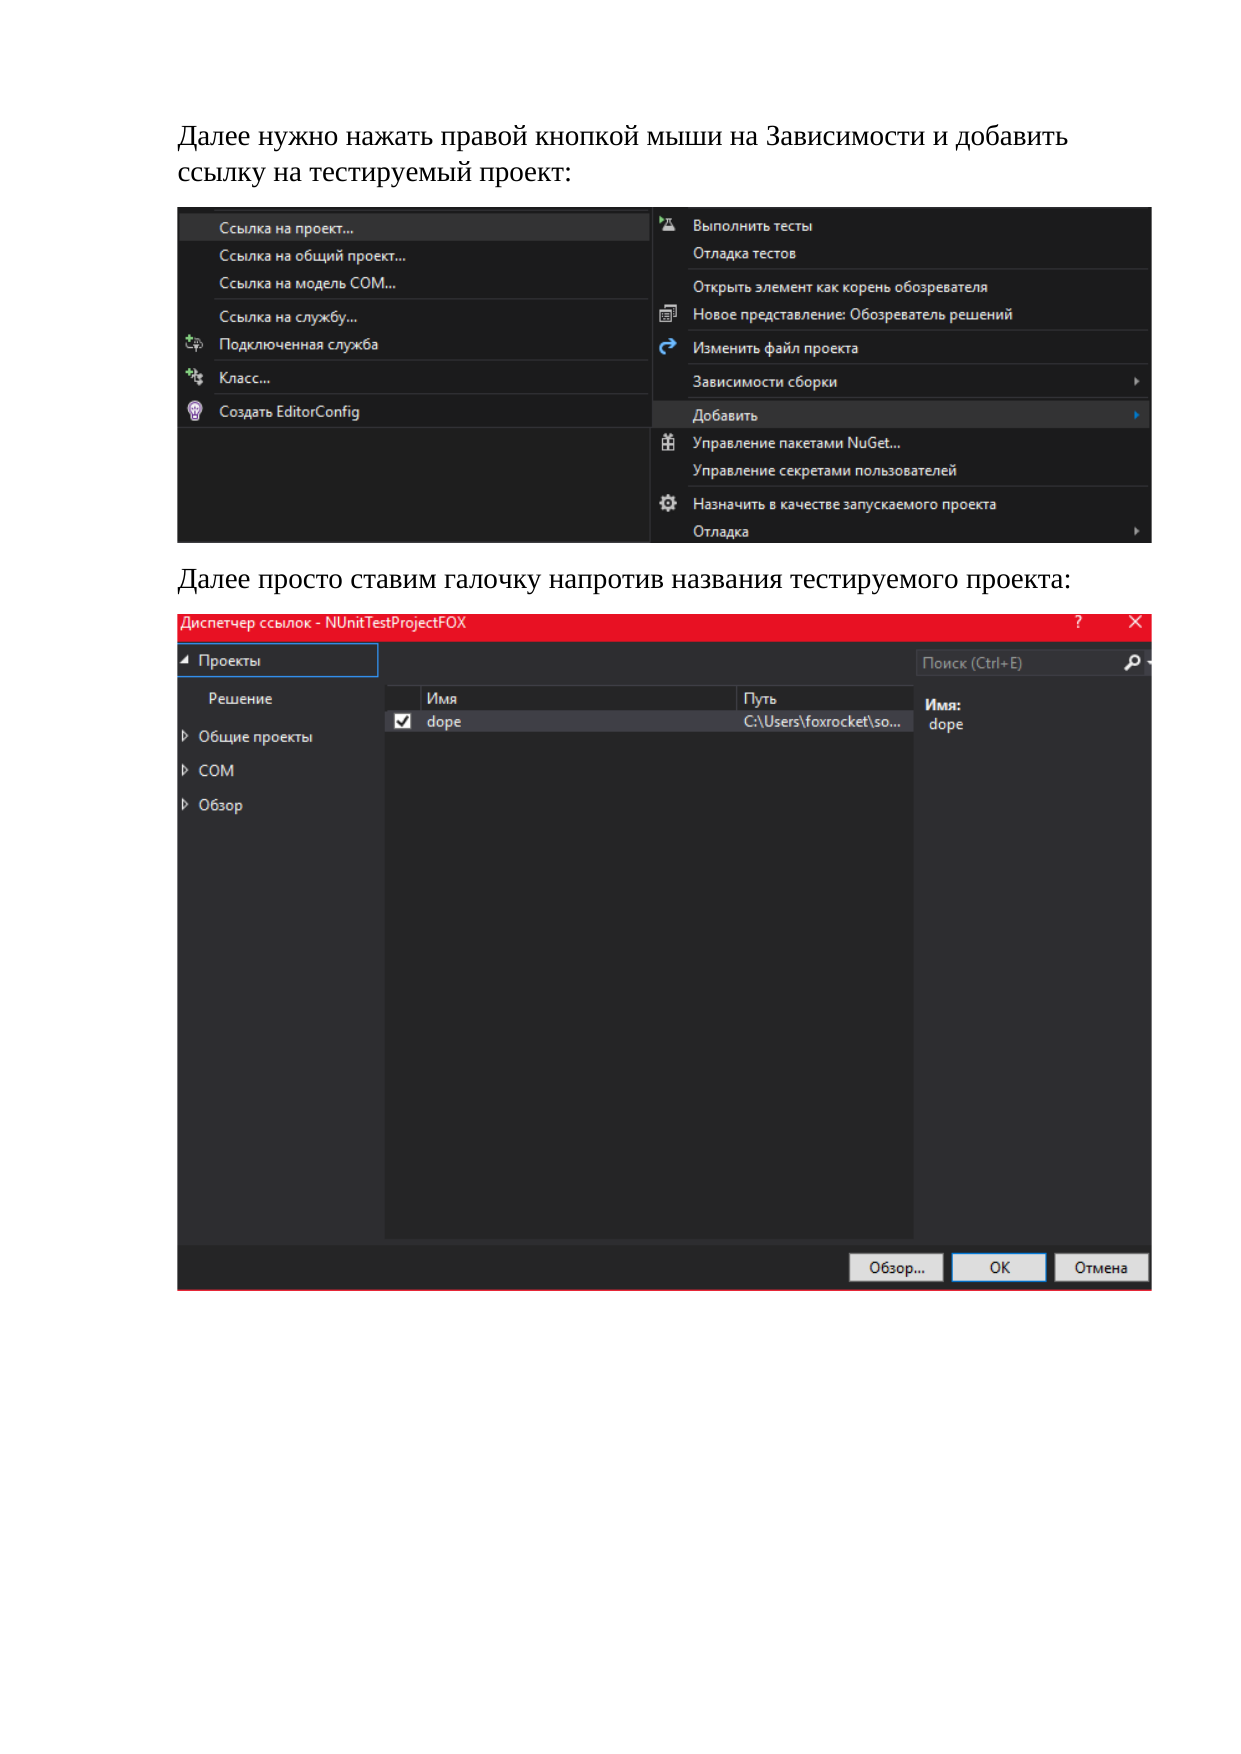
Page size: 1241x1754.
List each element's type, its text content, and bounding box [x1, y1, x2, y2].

text Далее просто ставим галочку напротив названия тестируемого проекта: [177, 562, 1152, 595]
text Далее нужно нажать правой кнопкой мыши на Зависимости и добавить ссылку на тестируемый проект: [177, 118, 1152, 188]
picture [177, 614, 1152, 1291]
picture [177, 207, 1152, 543]
